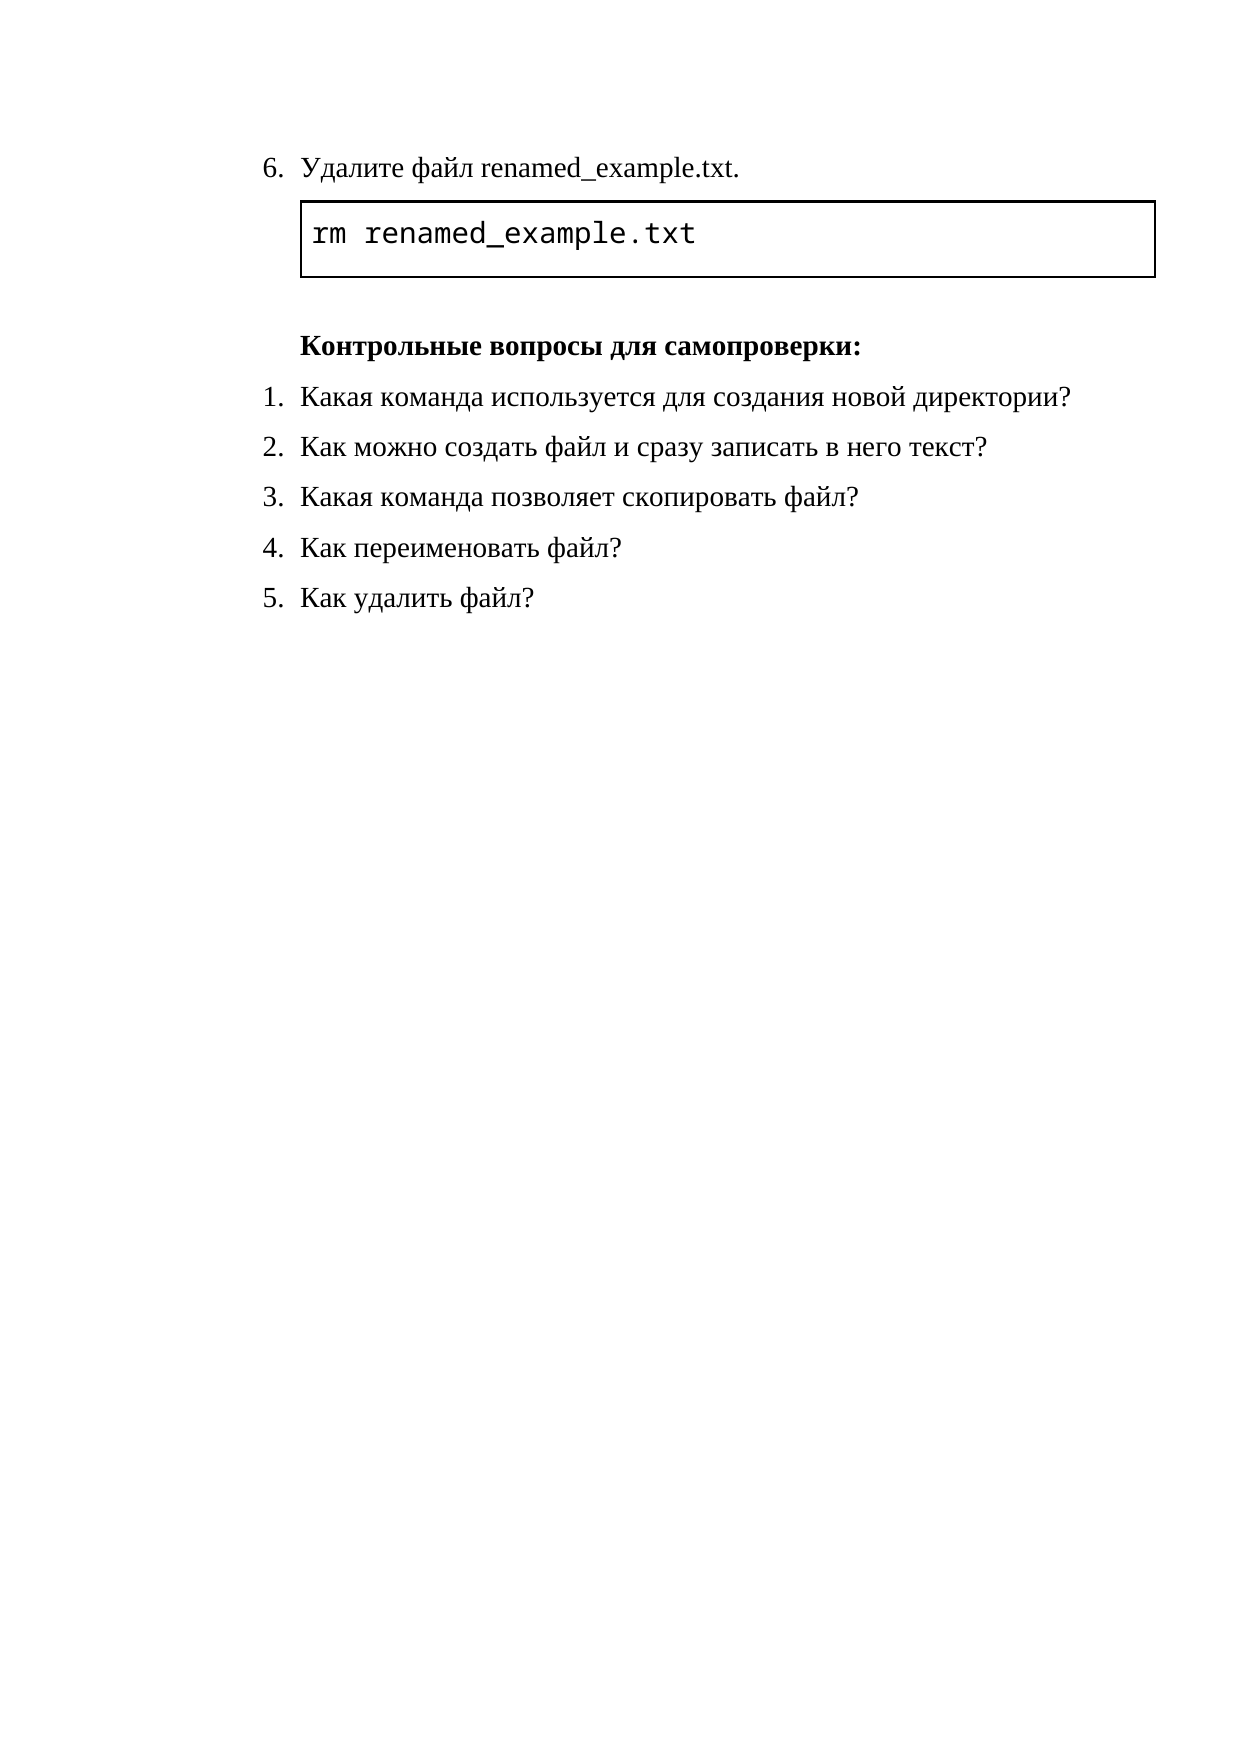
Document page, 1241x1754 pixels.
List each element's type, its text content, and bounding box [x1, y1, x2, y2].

list Как удалить файл? [262, 580, 1090, 613]
list Какая команда используется для создания новой директории? [262, 379, 1090, 412]
list Как переименовать файл? [262, 530, 1090, 563]
list Удалите файл renamed_example.txt. [262, 150, 1090, 183]
text Контрольные вопросы для самопроверки: [225, 328, 1090, 362]
table_header rm renamed_example.txt [302, 203, 1154, 276]
list Как можно создать файл и сразу записать в него текст? [262, 429, 1090, 463]
list Какая команда позволяет скопировать файл? [262, 479, 1090, 513]
